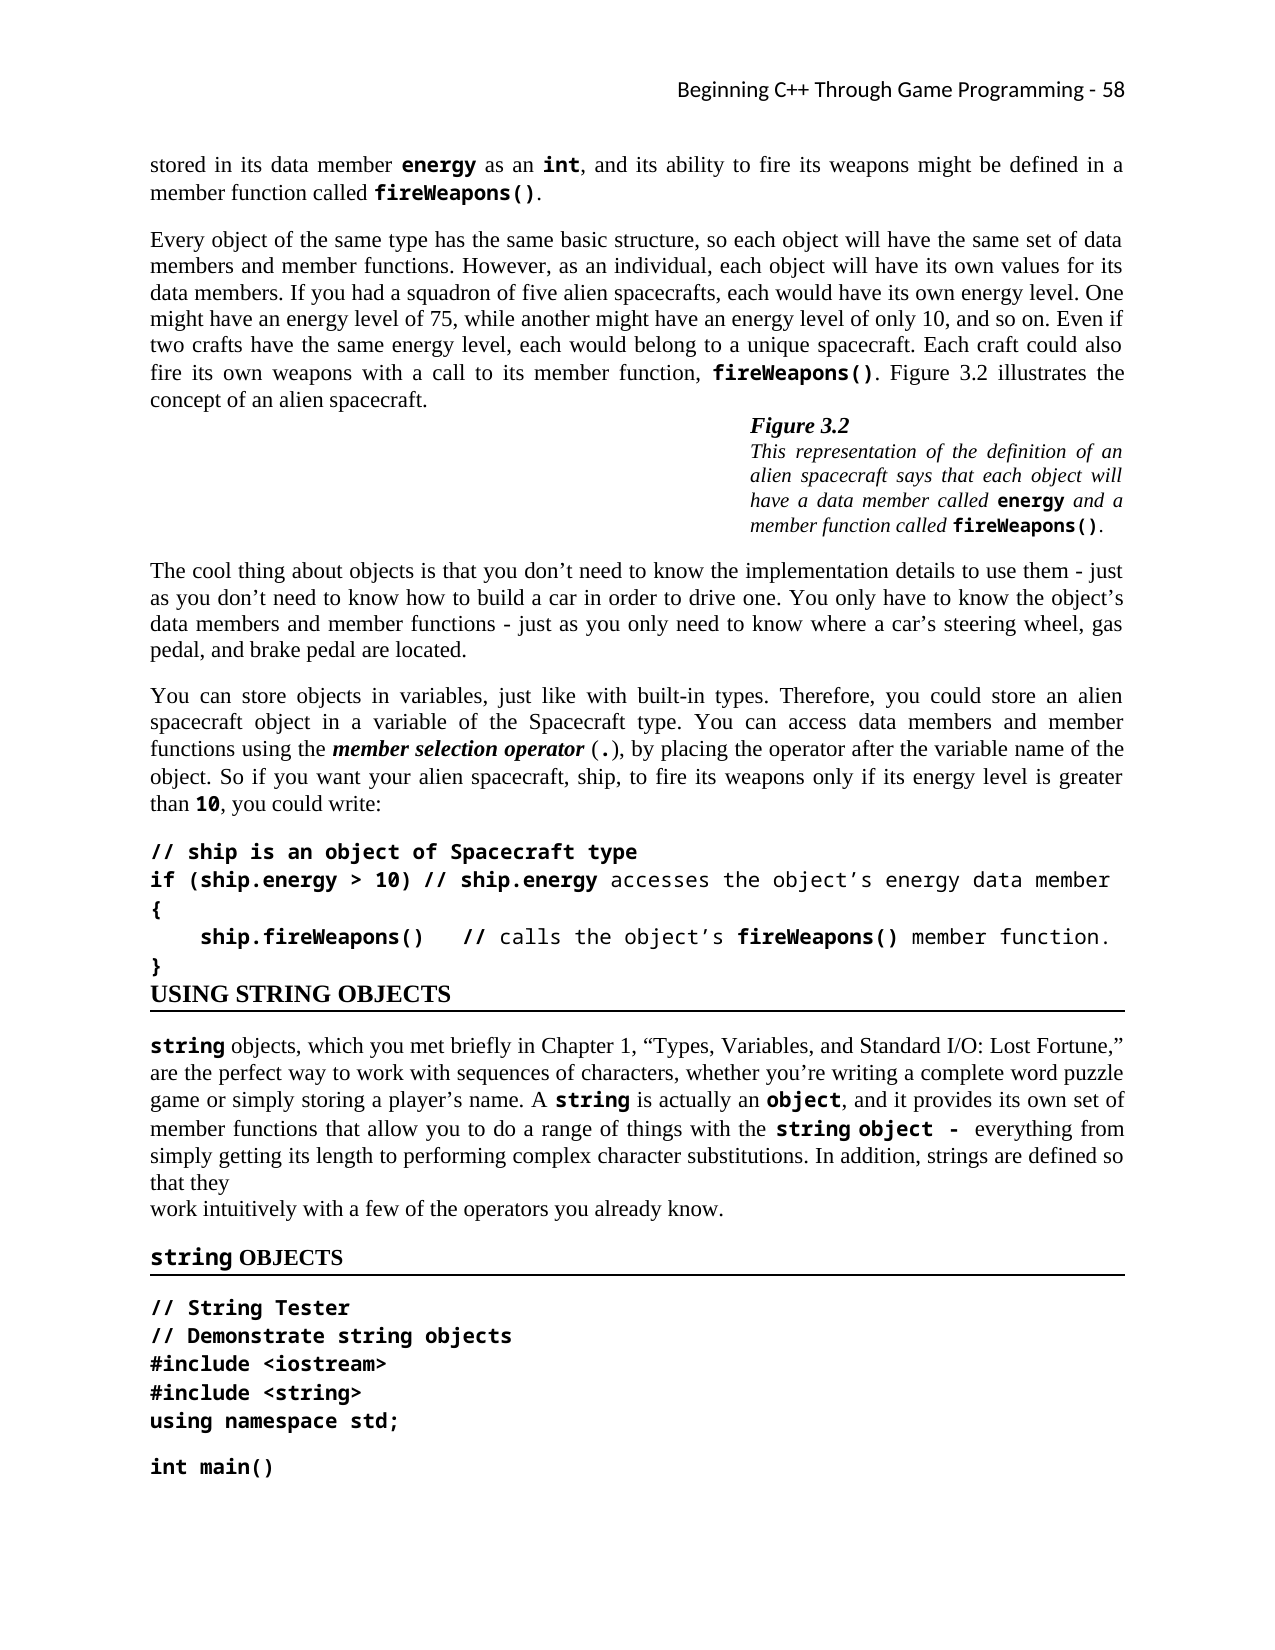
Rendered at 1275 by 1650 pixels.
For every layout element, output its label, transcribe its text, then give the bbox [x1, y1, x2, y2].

text // ship is an object of Spacecraft type [150, 837, 1125, 865]
text #include <string> [150, 1378, 1125, 1406]
text This representation of the definition of an alien spacecraft says that each object will have a data member called energy and a member function called fireWeapons(). [750, 439, 1125, 538]
text } [150, 951, 1125, 979]
text You can store objects in variables, just like with built-in types. Therefore, you could store an alien spacecraft object in a variable of the Spacecraft type. You can access data members and member functions using the member selection operator (.), by placing the operator after the variable name of the object. So if you want your alien spacecraft, ship, to fire its weapons only if its energy level is greater than 10, you could write: [150, 682, 1125, 818]
text if (ship.energy > 10) // ship.energy accesses the object’s energy data member [150, 865, 1125, 894]
text The cool thing about objects is that you don’t need to know the implementation details to use them - just as you don’t need to know how to build a car in order to drive one. You only have to know the object’s data members and member functions - just as you only need to know where a car’s steering wheel, gas pedal, and brake pedal are located. [150, 557, 1125, 663]
text string OBJECTS [150, 1241, 1125, 1274]
text USING STRING OBJECTS [150, 979, 1125, 1010]
text #include <iostream> [150, 1349, 1125, 1378]
text int main() [150, 1452, 1125, 1480]
text // String Tester [150, 1293, 1125, 1321]
text using namespace std; [150, 1406, 1125, 1435]
text ship.fireWeapons() // calls the object’s fireWeapons() member function. [150, 922, 1125, 951]
text string objects, which you met briefly in Chapter 1, “Types, Variables, and Standard I/O: Lost Fortune,” are the perfect way to work with sequences of characters, whether you’re writing a complete word puzzle game or simply storing a player’s name. A string is actually an object, and it provides its own set of member functions that allow you to do a range of things with the string object - everything from simply getting its length to performing complex character substitutions. In addition, strings are defined so that they [150, 1031, 1125, 1195]
text { [150, 894, 1125, 922]
text work intuitively with a few of the operators you already know. [150, 1195, 1125, 1221]
text Every object of the same type has the same basic structure, so each object will have the same set of data members and member functions. However, as an individual, each object will have its own values for its data members. If you had a squadron of five alien spacecrafts, each would have its own energy level. One might have an energy level of 75, while another might have an energy level of only 10, and so on. Even if two crafts have the same energy level, each would belong to a unique spacecraft. Each craft could also fire its own weapons with a call to its member function, fireWeapons(). Figure 3.2 illustrates the concept of an alien spacecraft. [150, 226, 1125, 413]
text // Demonstrate string objects [150, 1321, 1125, 1349]
text Figure 3.2 [675, 413, 1125, 439]
